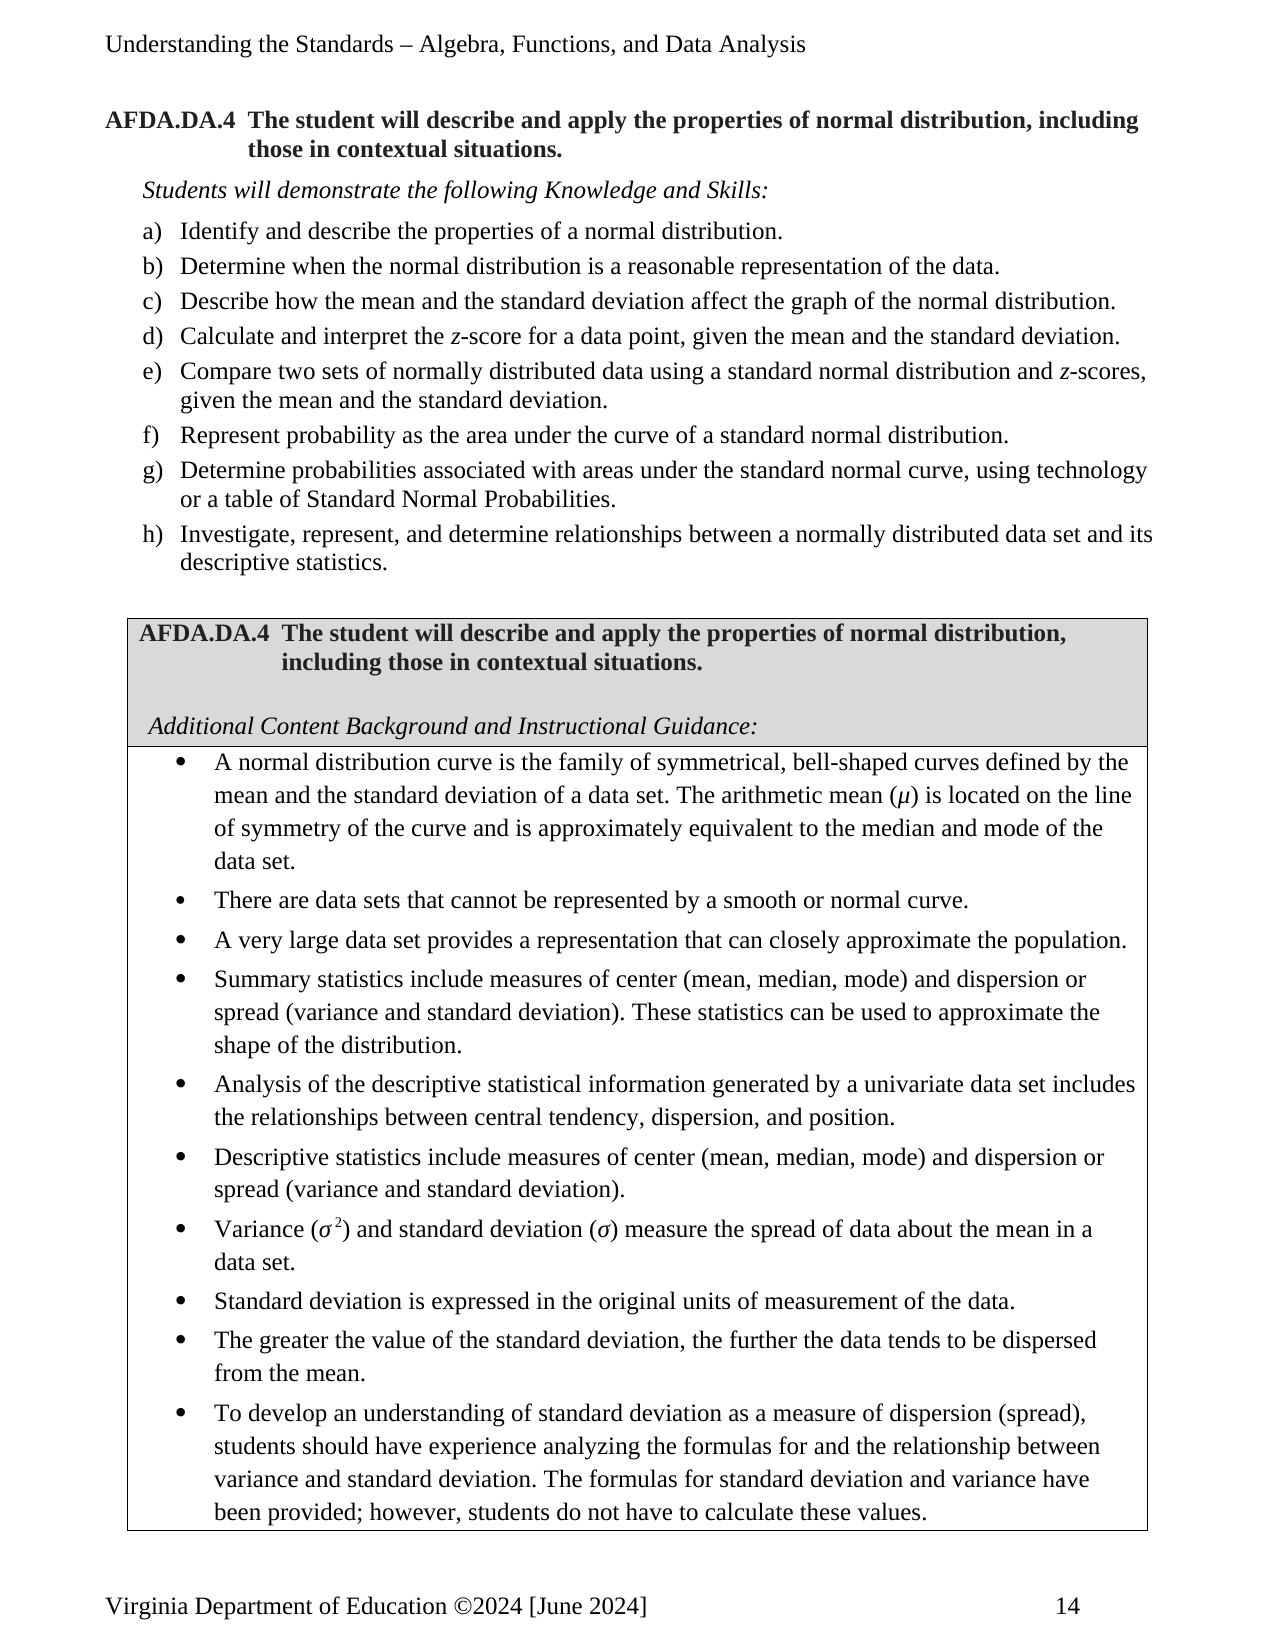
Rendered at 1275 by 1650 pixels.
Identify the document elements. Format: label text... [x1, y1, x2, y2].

table_header AFDA.DA.4 The student will describe and apply the properties of normal distribution, including those in contextual situations. Additional Content Background and Instructional Guidance: [128, 619, 1147, 746]
list Investigate, represent, and determine relationships between a normally distributed data set and its descriptive statistics. [142, 519, 1170, 576]
text Students will demonstrate the following Knowledge and Skills: [105, 175, 1170, 204]
list Describe how the mean and the standard deviation affect the graph of the normal distribution. [142, 286, 1170, 315]
text AFDA.DA.4 The student will describe and apply the properties of normal distribution, including those in contextual situations. [105, 105, 1170, 162]
list Represent probability as the area under the curve of a standard normal distribution. [142, 420, 1170, 449]
list Determine probabilities associated with areas under the standard normal curve, using technology or a table of Standard Normal Probabilities. [142, 455, 1170, 512]
list Calculate and interpret the z-score for a data point, given the mean and the standard deviation. [142, 321, 1170, 350]
list Identify and describe the properties of a normal distribution. [142, 216, 1170, 245]
list Determine when the normal distribution is a reasonable representation of the data. [142, 251, 1170, 280]
list Compare two sets of normally distributed data using a standard normal distribution and z-scores, given the mean and the standard deviation. [142, 356, 1170, 414]
